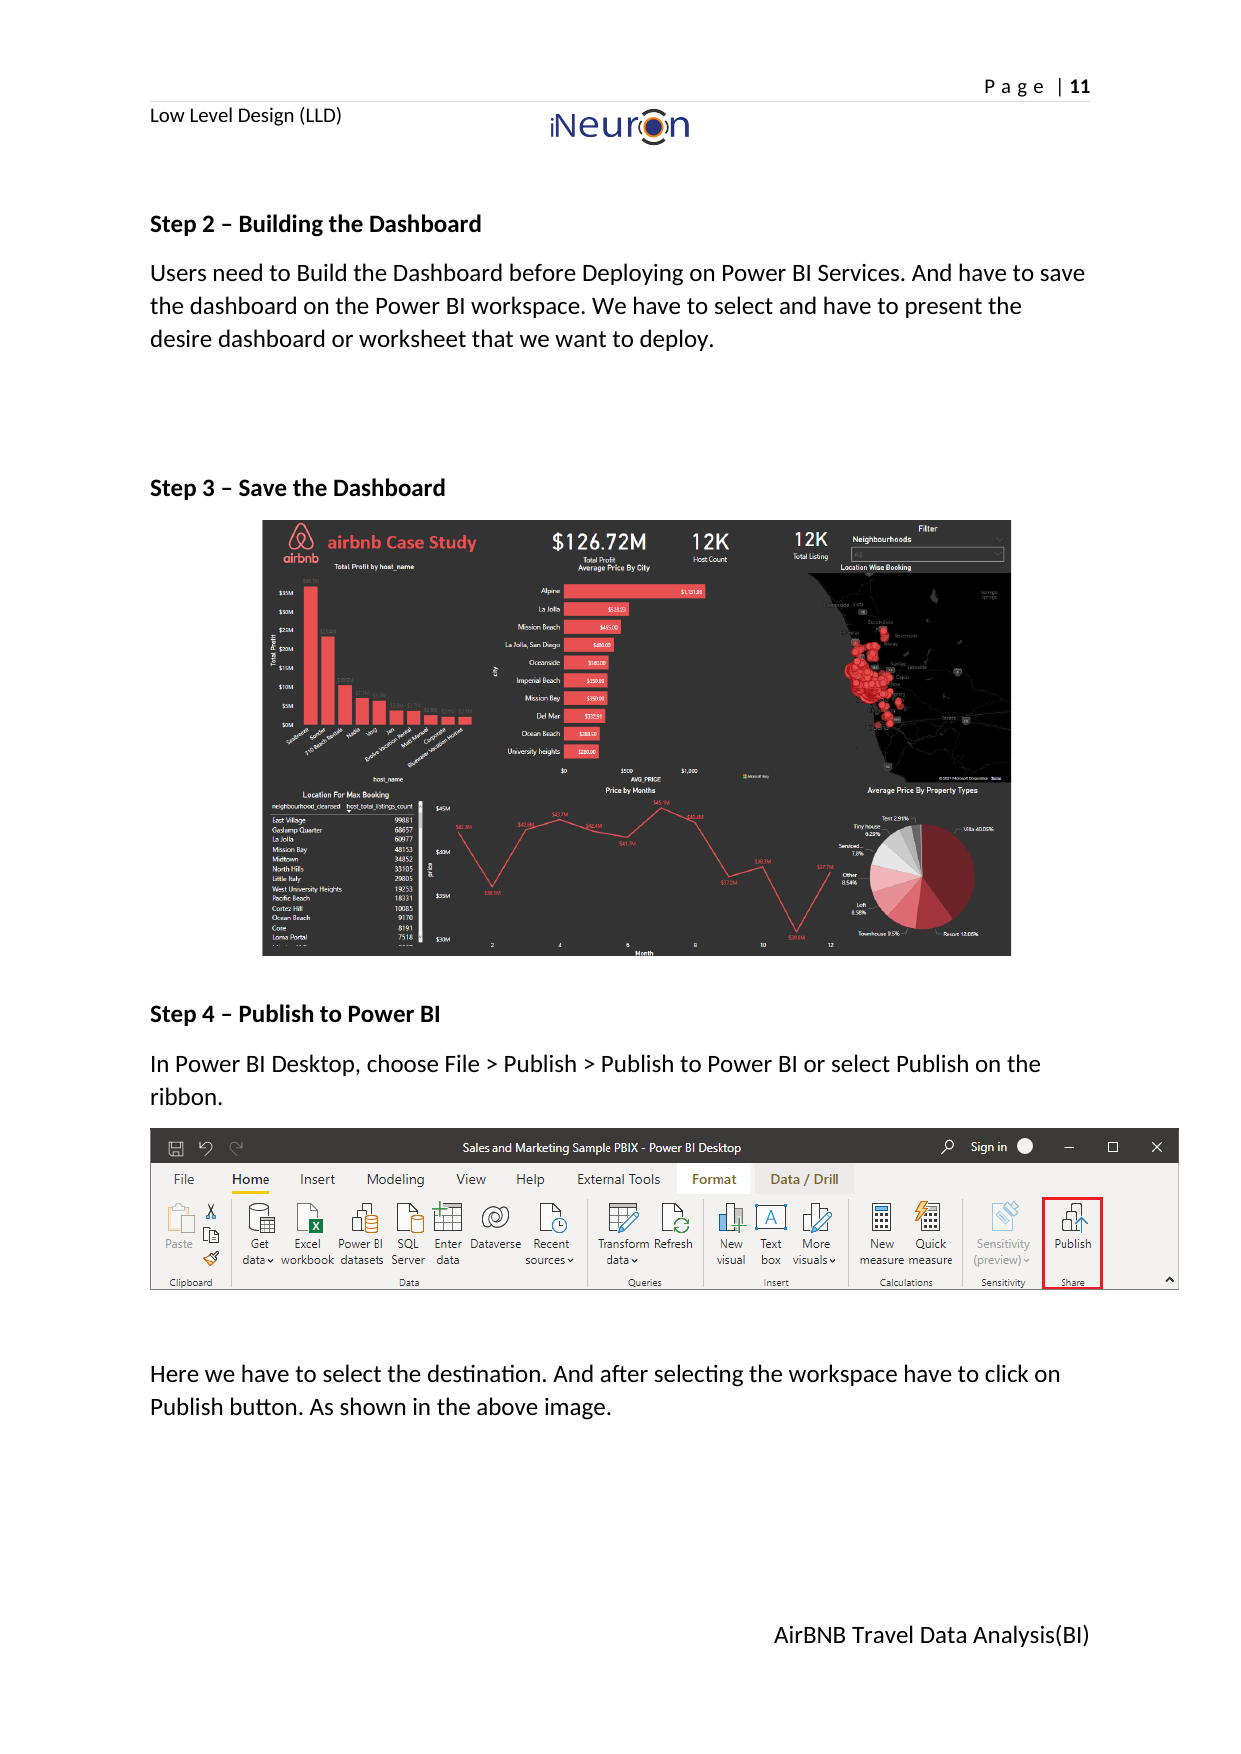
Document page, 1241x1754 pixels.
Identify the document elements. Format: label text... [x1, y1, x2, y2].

text Step 3 – Save the Dashboard [150, 472, 1090, 502]
picture [262, 520, 1012, 956]
picture [549, 103, 692, 147]
text In Power BI Desktop, choose File > Publish > Publish to Power BI or select Publish on the ribbon. [150, 1048, 1090, 1111]
picture [150, 1128, 1179, 1290]
text Step 4 – Publish to Power BI [150, 998, 1090, 1029]
text Here we have to select the destination. And after selecting the workspace have to click on Publish button. As shown in the above image. [150, 1358, 1090, 1421]
text Users need to Build the Dashboard before Deploying on Power BI Services. And have to save the dashboard on the Power BI workspace. We have to select and have to present the desire dashboard or worksheet that we want to deploy. [150, 257, 1090, 354]
text Step 2 – Building the Dashboard [150, 208, 1135, 238]
